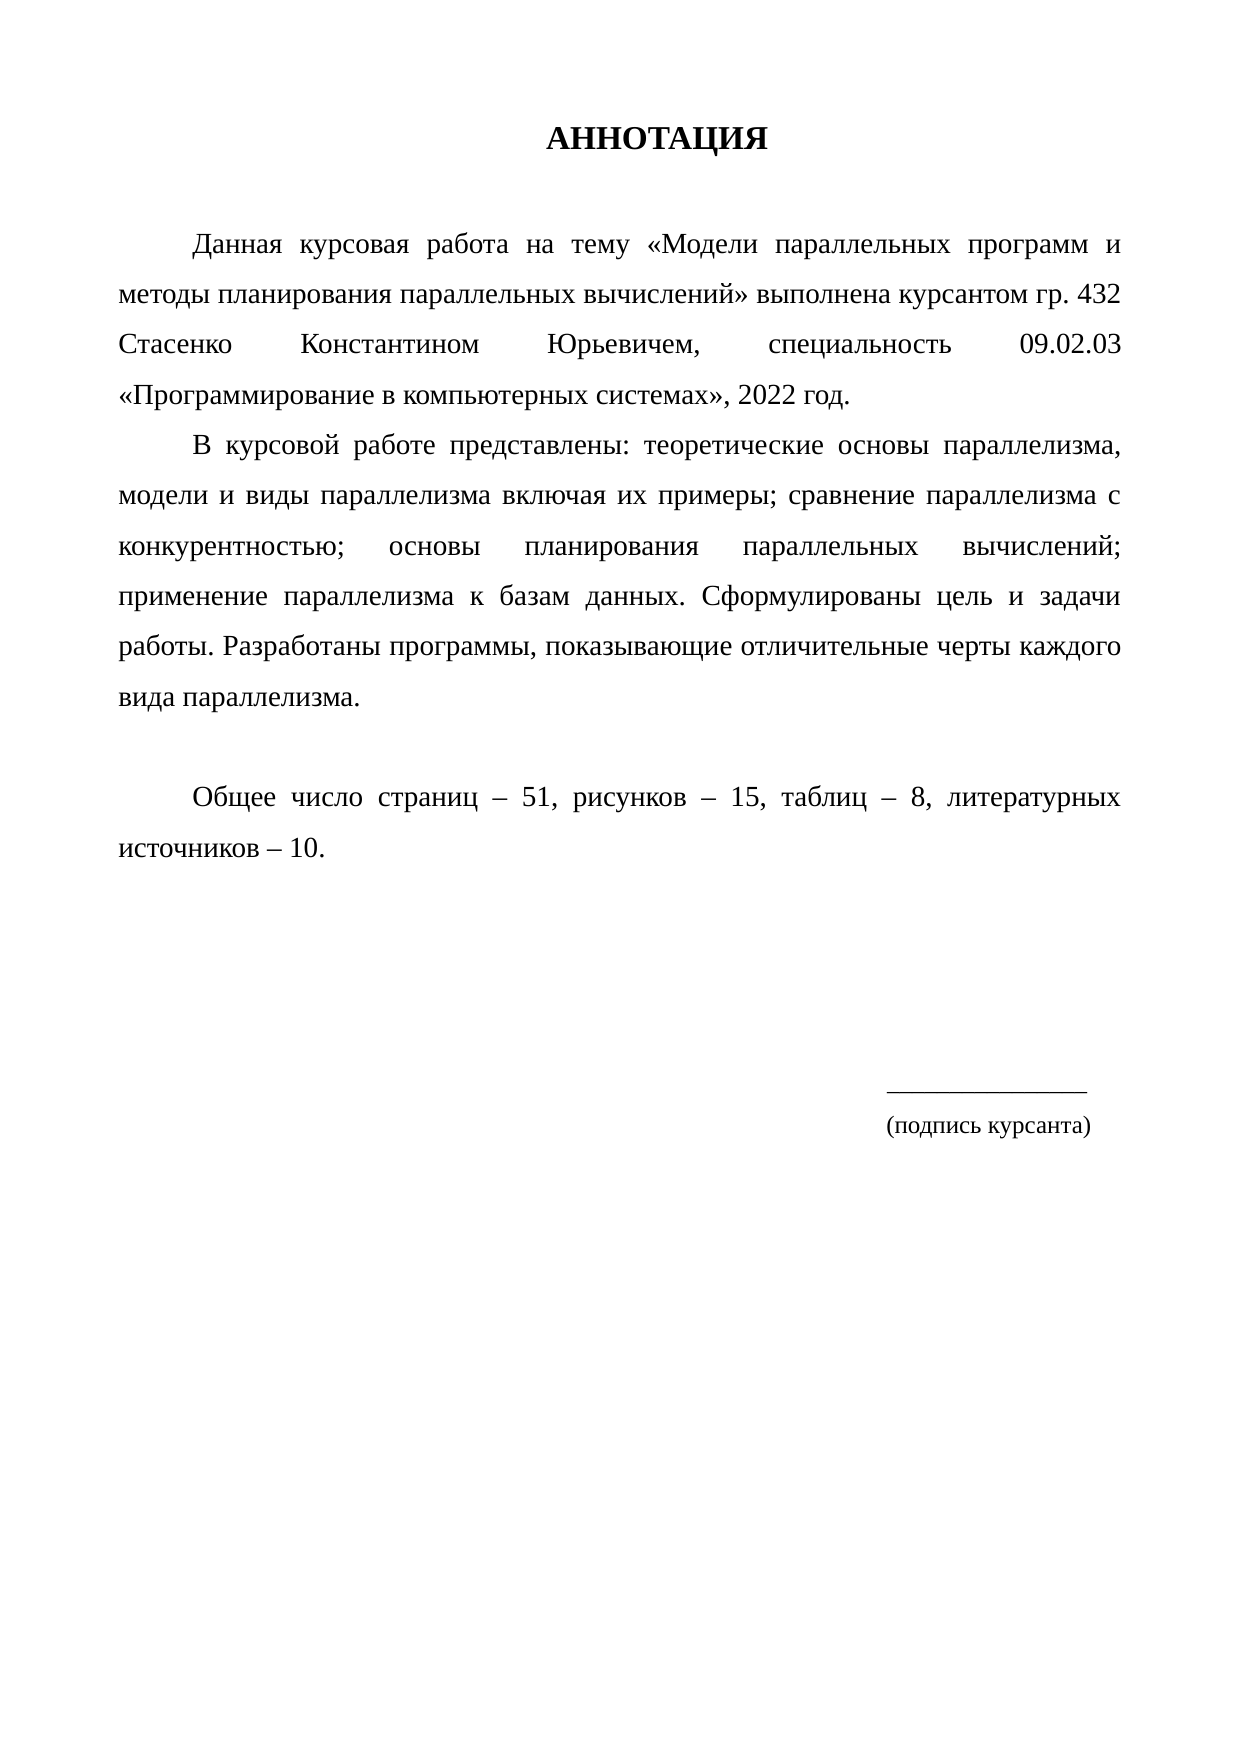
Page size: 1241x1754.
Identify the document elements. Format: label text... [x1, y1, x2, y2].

text (подпись курсанта) [118, 1110, 1122, 1139]
text ________________ [118, 1067, 1122, 1096]
text Общее число страниц – 51, рисунков – 15, таблиц – 8, литературных источников – 10. [118, 779, 1122, 863]
text АННОТАЦИЯ [118, 118, 1122, 156]
text В курсовой работе представлены: теоретические основы параллелизма, модели и виды параллелизма включая их примеры; сравнение параллелизма с конкурентностью; основы планирования параллельных вычислений; применение параллелизма к базам данных. Сформулированы цель и задачи работы. Разработаны программы, показывающие отличительные черты каждого вида параллелизма. [118, 427, 1122, 712]
text Данная курсовая работа на тему «Модели параллельных программ и методы планирования параллельных вычислений» выполнена курсантом гр. 432 Стасенко Константином Юрьевичем, специальность 09.02.03 «Программирование в компьютерных системах», 2022 год. [118, 226, 1122, 410]
